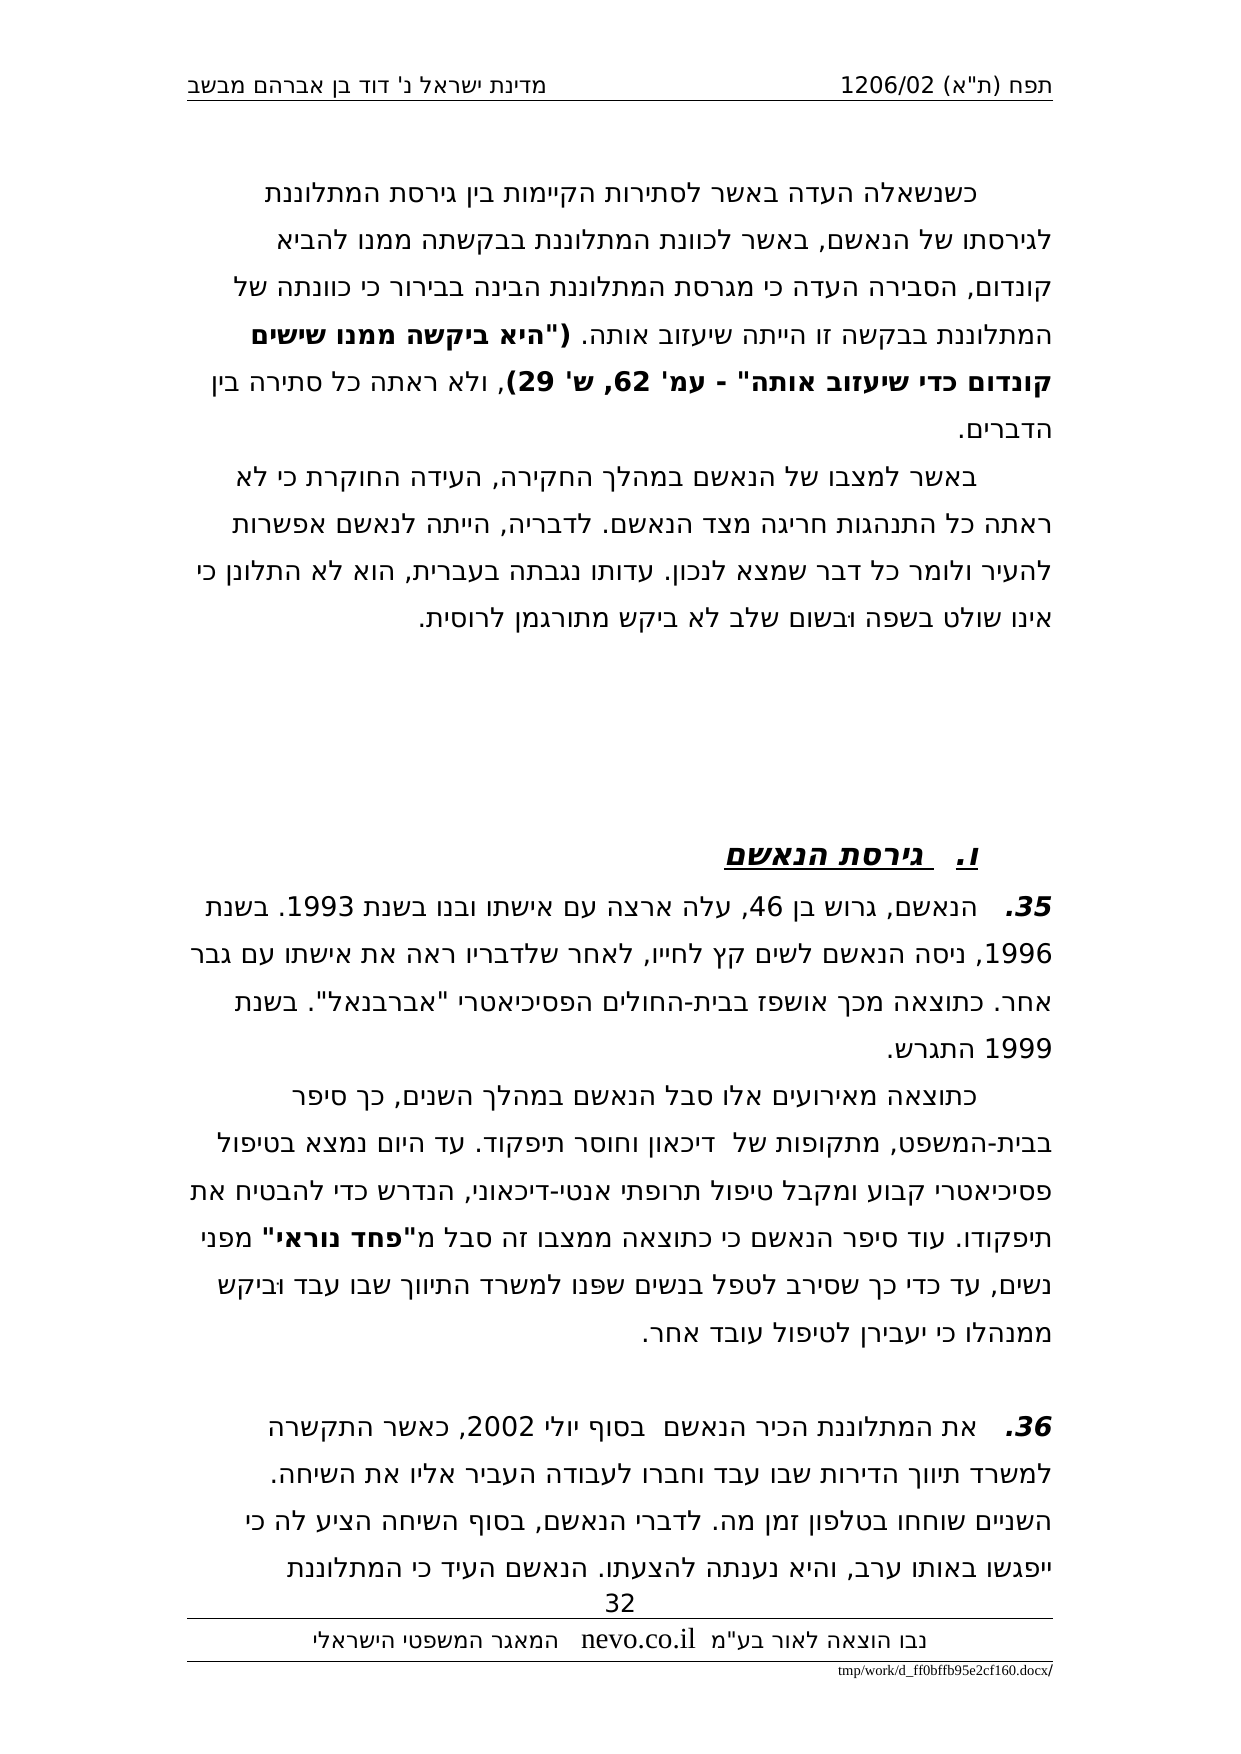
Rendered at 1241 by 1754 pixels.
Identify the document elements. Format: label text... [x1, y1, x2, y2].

text כשנשאלה העדה באשר לסתירות הקיימות בין גירסת המתלוננת לגירסתו של הנאשם, באשר לכוונת המתלוננת בבקשתה ממנו להביא קונדום, הסבירה העדה כי מגרסת המתלוננת הבינה בבירור כי כוונתה של המתלוננת בבקשה זו הייתה שיעזוב אותה. ("היא ביקשה ממנו שישים קונדום כדי שיעזוב אותה" - עמ' 62, ש' 29), ולא ראתה כל סתירה בין הדברים. [187, 177, 1053, 445]
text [187, 1411, 1053, 1584]
text כתוצאה מאירועים אלו סבל הנאשם במהלך השנים, כך סיפר בבית-המשפט, מתקופות של דיכאון וחוסר תיפקוד. עד היום נמצא בטיפול פסיכיאטרי קבוע ומקבל טיפול תרופתי אנטי-דיכאוני, הנדרש כדי להבטיח את תיפקודו. עוד סיפר הנאשם כי כתוצאה ממצבו זה סבל מ"פחד נוראי" מפני נשים, עד כדי כך שסירב לטפל בנשים שפּנו למשרד התיווך שבו עבד וּביקש ממנהלו כי יעבירן לטיפול עובד אחר. [187, 1080, 1053, 1348]
text 35. הנאשם, גרוש בן 46, עלה ארצה עם אישתו ובנו בשנת 1993. בשנת 1996, ניסה הנאשם לשים קץ לחייו, לאחר שלדבריו ראה את אישתו עם גבר אחר. כתוצאה מכך אושפז בבית-החולים הפסיכיאטרי "אברבנאל". בשנת 1999 התגרש. [187, 891, 1053, 1065]
text באשר למצבו של הנאשם במהלך החקירה, העידה החוקרת כי לא ראתה כל התנהגות חריגה מצד הנאשם. לדבריה, הייתה לנאשם אפשרות להעיר ולומר כל דבר שמצא לנכון. עדותו נגבתה בעברית, הוא לא התלונן כי אינו שולט בשפה וּבשום שלב לא ביקש מתורגמן לרוסית. [187, 461, 1053, 634]
text ו. גירסת הנאשם [187, 837, 1053, 873]
